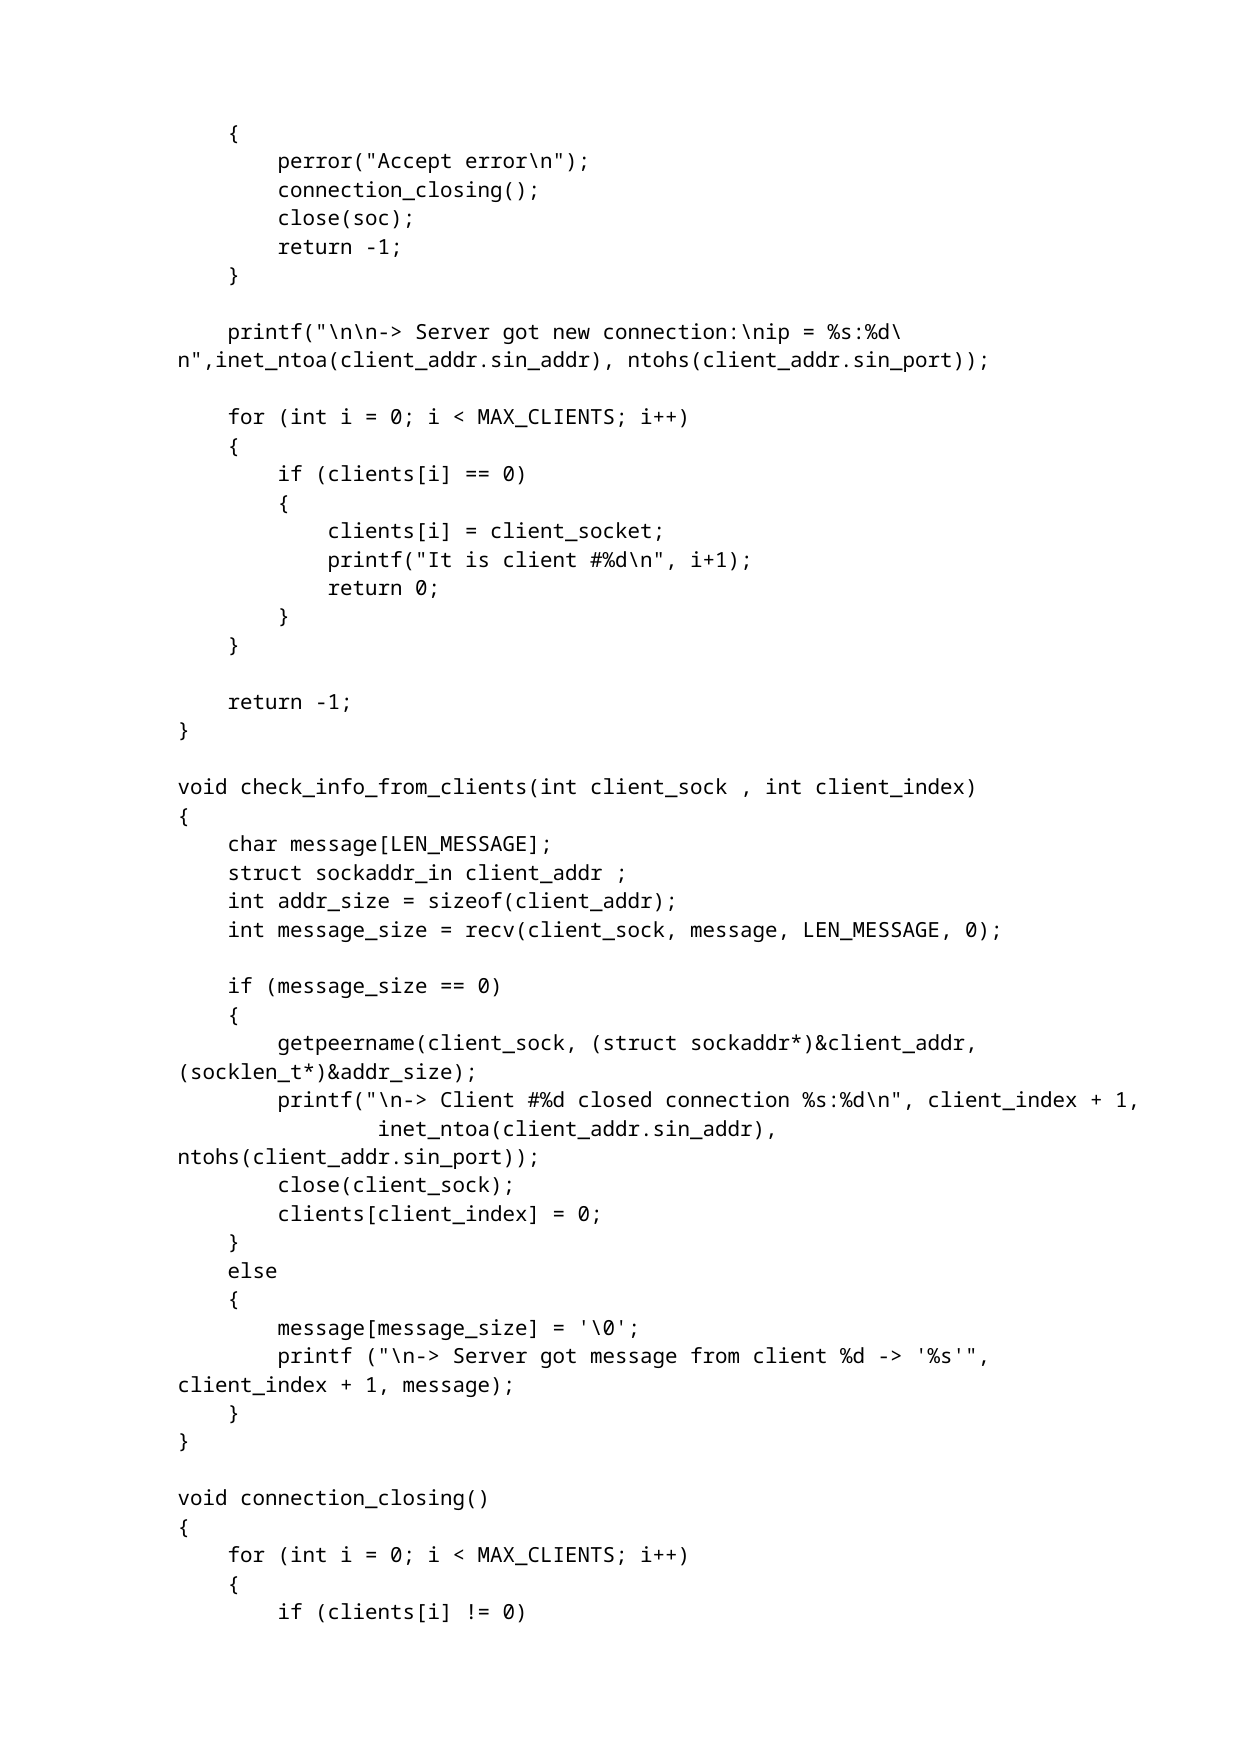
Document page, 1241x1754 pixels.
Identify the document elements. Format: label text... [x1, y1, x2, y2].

text char message[LEN_MESSAGE]; [177, 829, 1152, 858]
text void connection_closing() [177, 1483, 1152, 1512]
text } [177, 1427, 1152, 1455]
text return 0; [177, 573, 1152, 602]
text printf("\n-> Client #%d closed connection %s:%d\n", client_index + 1, [177, 1085, 1152, 1114]
text perror("Accept error\n"); [177, 147, 1152, 175]
text { [177, 1284, 1152, 1313]
text } [177, 716, 1152, 744]
text for (int i = 0; i < MAX_CLIENTS; i++) [177, 1540, 1152, 1569]
text { [177, 431, 1152, 459]
text close(soc); [177, 203, 1152, 232]
text close(client_sock); [177, 1171, 1152, 1199]
text if (message_size == 0) [177, 972, 1152, 1000]
text } [177, 602, 1152, 630]
text message[message_size] = '\0'; [177, 1313, 1152, 1341]
text { [177, 801, 1152, 829]
text clients[client_index] = 0; [177, 1199, 1152, 1227]
text void check_info_from_clients(int client_sock , int client_index) [177, 772, 1152, 801]
text } [177, 630, 1152, 658]
text printf("\n\n-> Server got new connection:\nip = %s:%d\n",inet_ntoa(client_addr.sin_addr), ntohs(client_addr.sin_port)); [177, 317, 1152, 374]
text printf("It is client #%d\n", i+1); [177, 545, 1152, 573]
text else [177, 1256, 1152, 1284]
text if (clients[i] == 0) [177, 459, 1152, 488]
text { [177, 1000, 1152, 1028]
text return -1; [177, 232, 1152, 260]
text int message_size = recv(client_sock, message, LEN_MESSAGE, 0); [177, 915, 1152, 943]
text clients[i] = client_socket; [177, 516, 1152, 545]
text int addr_size = sizeof(client_addr); [177, 886, 1152, 915]
text { [177, 1512, 1152, 1540]
text } [177, 1227, 1152, 1256]
text getpeername(client_sock, (struct sockaddr*)&client_addr, (socklen_t*)&addr_size); [177, 1028, 1152, 1085]
text for (int i = 0; i < MAX_CLIENTS; i++) [177, 402, 1152, 431]
text struct sockaddr_in client_addr ; [177, 858, 1152, 886]
text inet_ntoa(client_addr.sin_addr), ntohs(client_addr.sin_port)); [177, 1114, 1152, 1171]
text connection_closing(); [177, 175, 1152, 203]
text return -1; [177, 687, 1152, 716]
text { [177, 1569, 1152, 1597]
text { [177, 118, 1152, 147]
text if (clients[i] != 0) [177, 1597, 1152, 1626]
text printf ("\n-> Server got message from client %d -> '%s'", client_index + 1, message); [177, 1341, 1152, 1398]
text } [177, 1398, 1152, 1427]
text { [177, 488, 1152, 516]
text } [177, 260, 1152, 289]
